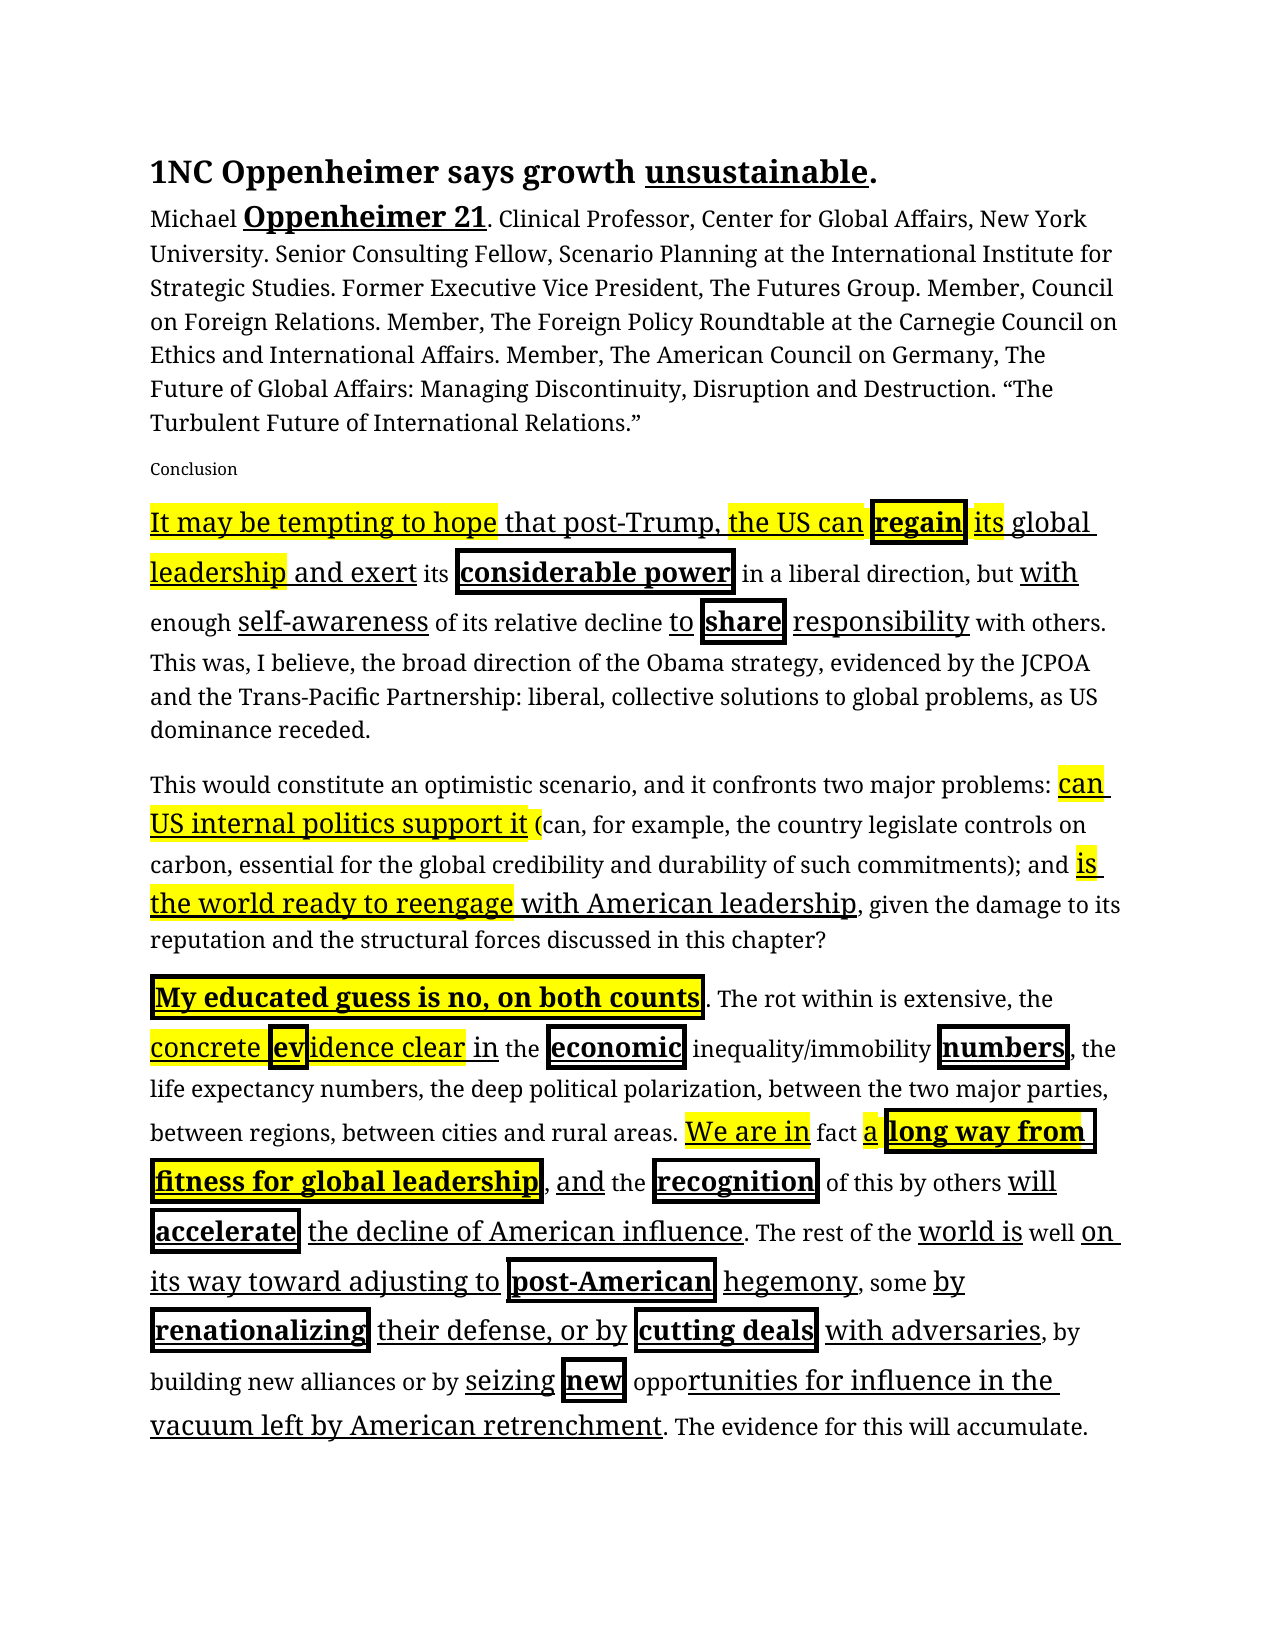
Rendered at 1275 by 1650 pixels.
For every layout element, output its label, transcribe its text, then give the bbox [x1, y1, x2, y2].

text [150, 974, 1125, 1443]
text Michael Oppenheimer 21. Clinical Professor, Center for Global Affairs, New York University. Senior Consulting Fellow, Scenario Planning at the International Institute for Strategic Studies. Former Executive Vice President, The Futures Group. Member, Council on Foreign Relations. Member, The Foreign Policy Roundtable at the Carnegie Council on Ethics and International Affairs. Member, The American Council on Germany, The Future of Global Affairs: Managing Discontinuity, Disruption and Destruction. “The Turbulent Future of International Relations.” [150, 196, 1125, 438]
text It may be tempting to hope that post-Trump, the US can regain its global leadership and exert its considerable power in a liberal direction, but with enough self-awareness of its relative decline to share responsibility with others. This was, I believe, the broad direction of the Obama strategy, evidenced by the JCPOA and the Trans-Pacific Partnership: liberal, collective solutions to global problems, as US dominance receded. [150, 498, 1125, 746]
subtitle 1NC Oppenheimer says growth unsustainable. [150, 150, 1125, 193]
text Conclusion [150, 457, 1125, 480]
text This would constitute an optimistic scenario, and it confronts two major problems: can US internal politics support it (can, for example, the country legislate controls on carbon, essential for the global credibility and durability of such commitments); and is the world ready to reengage with American leadership, given the damage to its reputation and the structural forces discussed in this chapter? [150, 765, 1125, 955]
